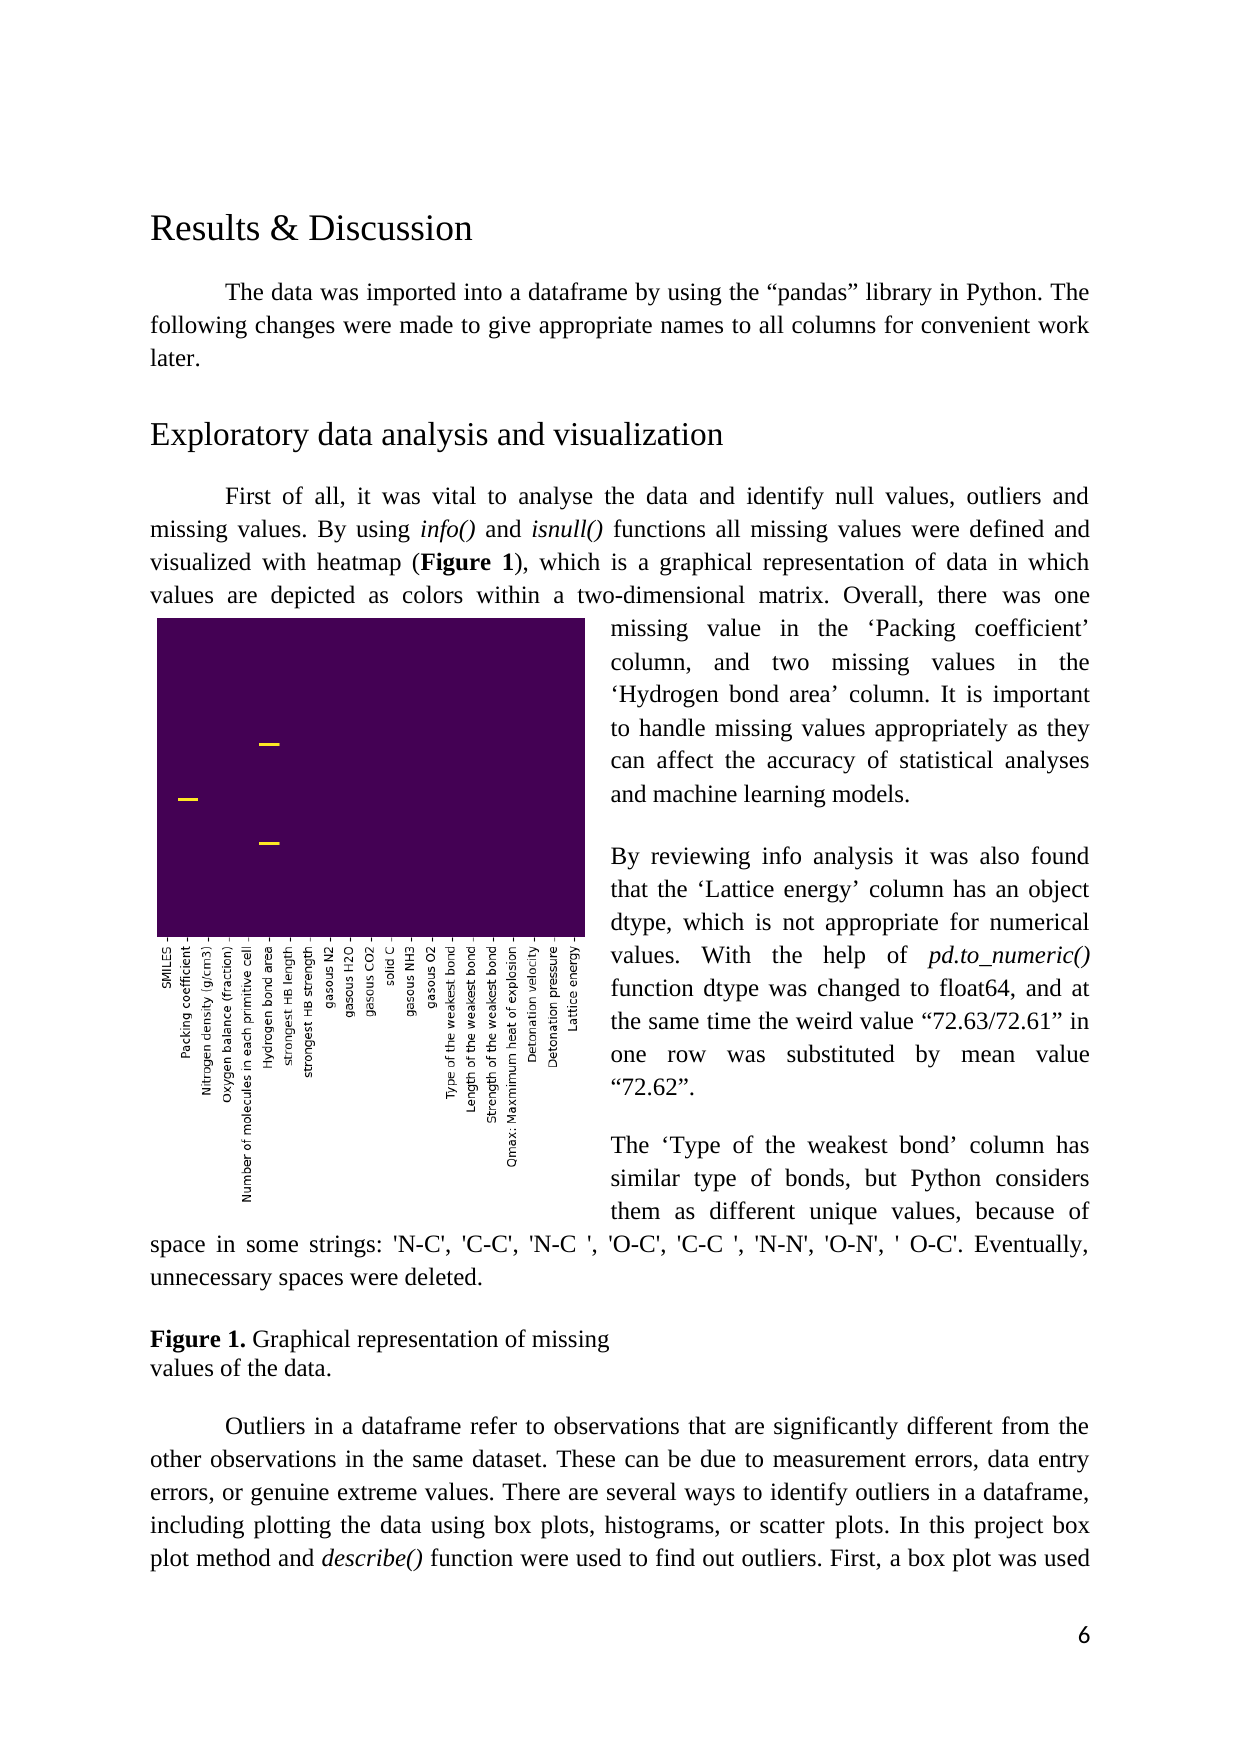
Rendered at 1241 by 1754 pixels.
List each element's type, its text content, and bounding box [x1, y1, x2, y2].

text First of all, it was vital to analyse the data and identify null values, outliers and missing values. By using info() and isnull() functions all missing values were defined and visualized with heatmap (Figure 1), which is a graphical representation of data in which values are depicted as colors within a two-dimensional matrix. Overall, there was one missing value in the ‘Packing coefficient’ column, and two missing values in the ‘Hydrogen bond area’ column. It is important to handle missing values appropriately as they can affect the accuracy of statistical analyses and machine learning models. [150, 481, 1090, 807]
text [150, 1411, 1090, 1572]
text values of the data. [150, 1353, 1090, 1382]
text Figure 1. Graphical representation of missing [150, 1324, 1090, 1353]
picture [148, 609, 592, 1210]
subtitle Results & Discussion [150, 206, 1090, 249]
text By reviewing info analysis it was also found that the ‘Lattice energy’ column has an object dtype, which is not appropriate for numerical values. With the help of pd.to_numeric() function dtype was changed to float64, and at the same time the weird value “72.63/72.61” in one row was substituted by mean value “72.62”. [592, 841, 1090, 1101]
subtitle Exploratory data analysis and visualization [150, 414, 1090, 452]
text The ‘Type of the weakest bond’ column has similar type of bonds, but Python considers them as different unique values, because of space in some strings: 'N-C', 'C-C', 'N-C ', 'O-C', 'C-C ', 'N-N', 'O-N', ' O-C'. Eventually, unnecessary spaces were deleted. [150, 1130, 1090, 1291]
text The data was imported into a dataframe by using the “pandas” library in Python. The following changes were made to give appropriate names to all columns for convenient work later. [150, 277, 1090, 372]
